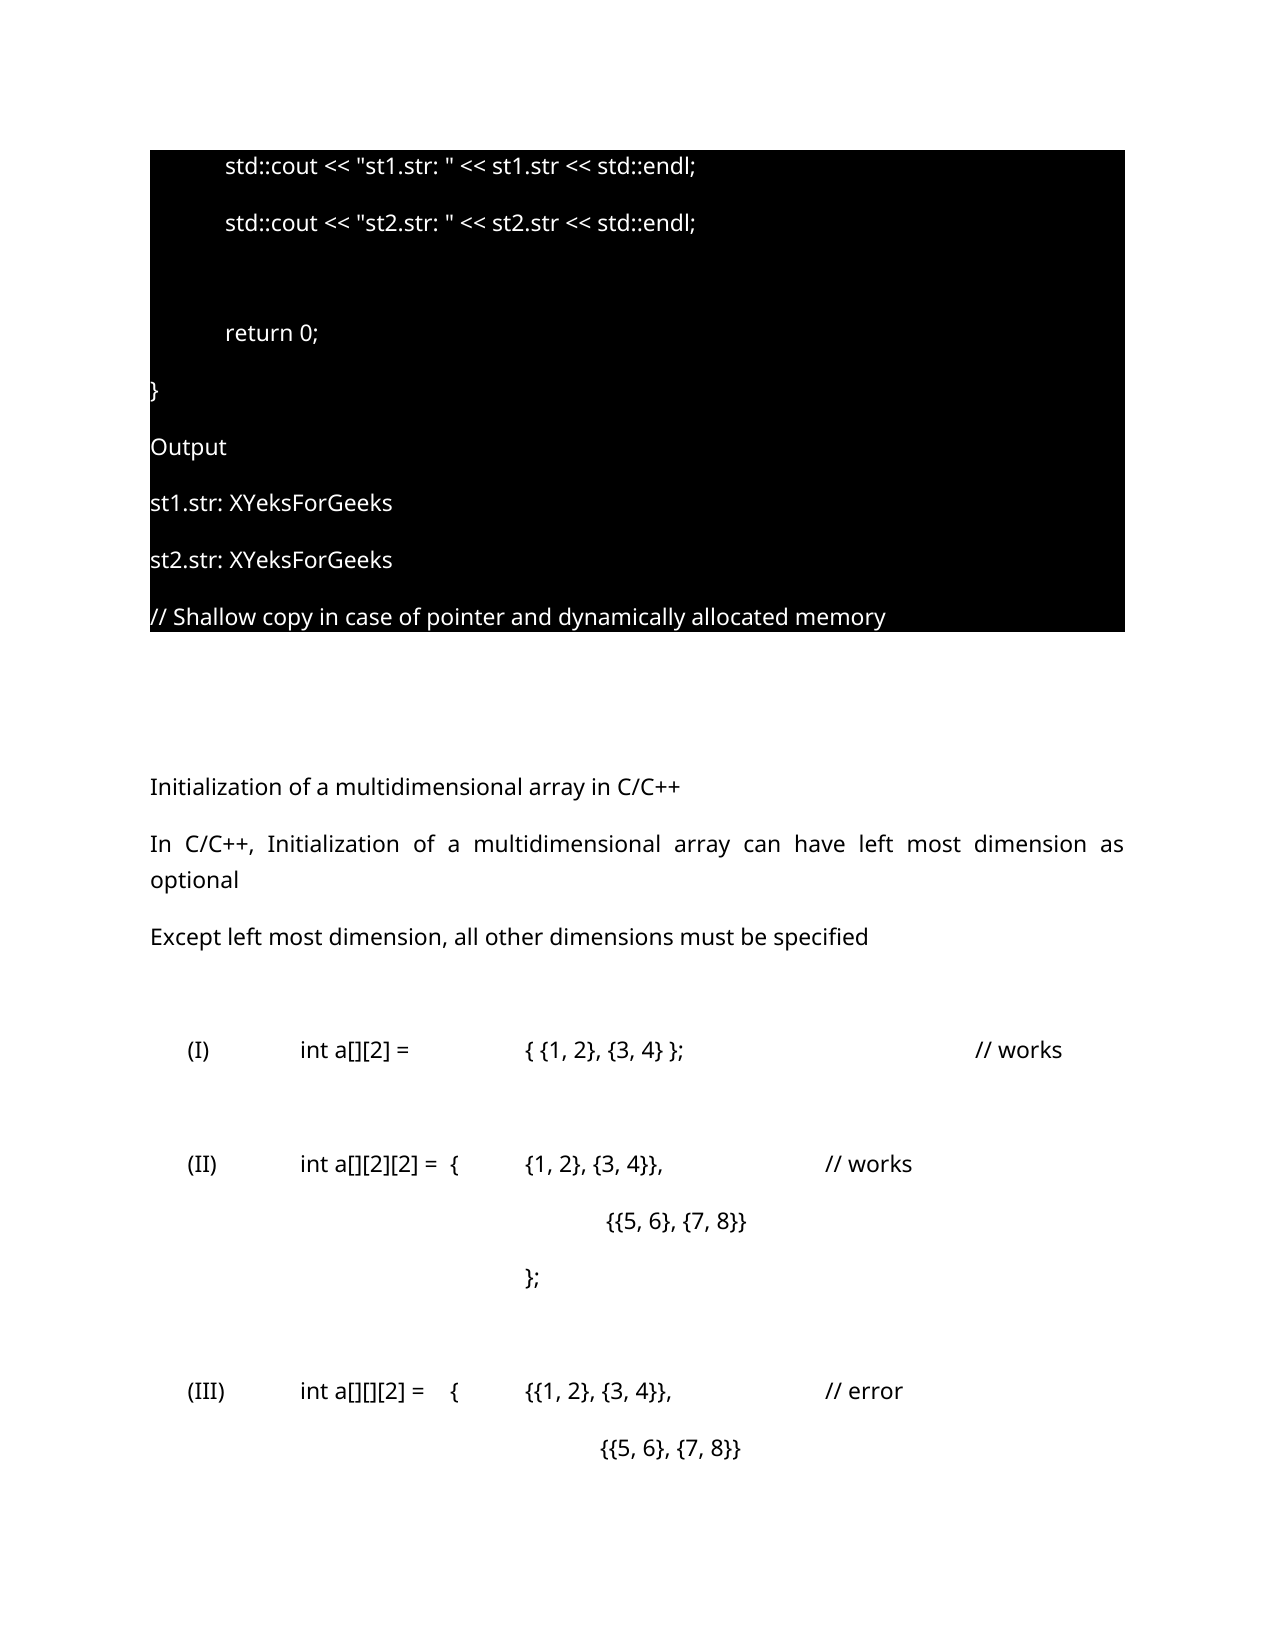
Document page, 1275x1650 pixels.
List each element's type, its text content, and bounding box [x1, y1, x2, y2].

text std::cout << "st2.str: " << st2.str << std::endl; [150, 207, 1125, 238]
text st2.str: XYeksForGeeks [150, 544, 1125, 575]
text return 0; [150, 317, 1125, 348]
text } [150, 374, 1125, 405]
text std::cout << "st1.str: " << st1.str << std::endl; [150, 150, 1125, 181]
text Initialization of a multidimensional array in C/C++ [150, 771, 1125, 802]
text {{5, 6}, {7, 8}} [450, 1204, 1125, 1236]
text Output [150, 431, 1125, 462]
text Except left most dimension, all other dimensions must be specified [150, 921, 1125, 952]
text // Shallow copy in case of pointer and dynamically allocated memory [150, 601, 1125, 632]
text st1.str: XYeksForGeeks [150, 487, 1125, 519]
text In C/C++, Initialization of a multidimensional array can have left most dimension as optional [150, 828, 1125, 895]
list int a[][2][2] = { {1, 2}, {3, 4}}, // works [187, 1148, 1125, 1179]
list int a[][2] = { {1, 2}, {3, 4} }; // works [187, 1034, 1125, 1066]
list int a[][][2] = { {{1, 2}, {3, 4}}, // error [187, 1375, 1125, 1406]
text {{5, 6}, {7, 8}} [525, 1432, 1125, 1463]
text }; [450, 1261, 1125, 1293]
